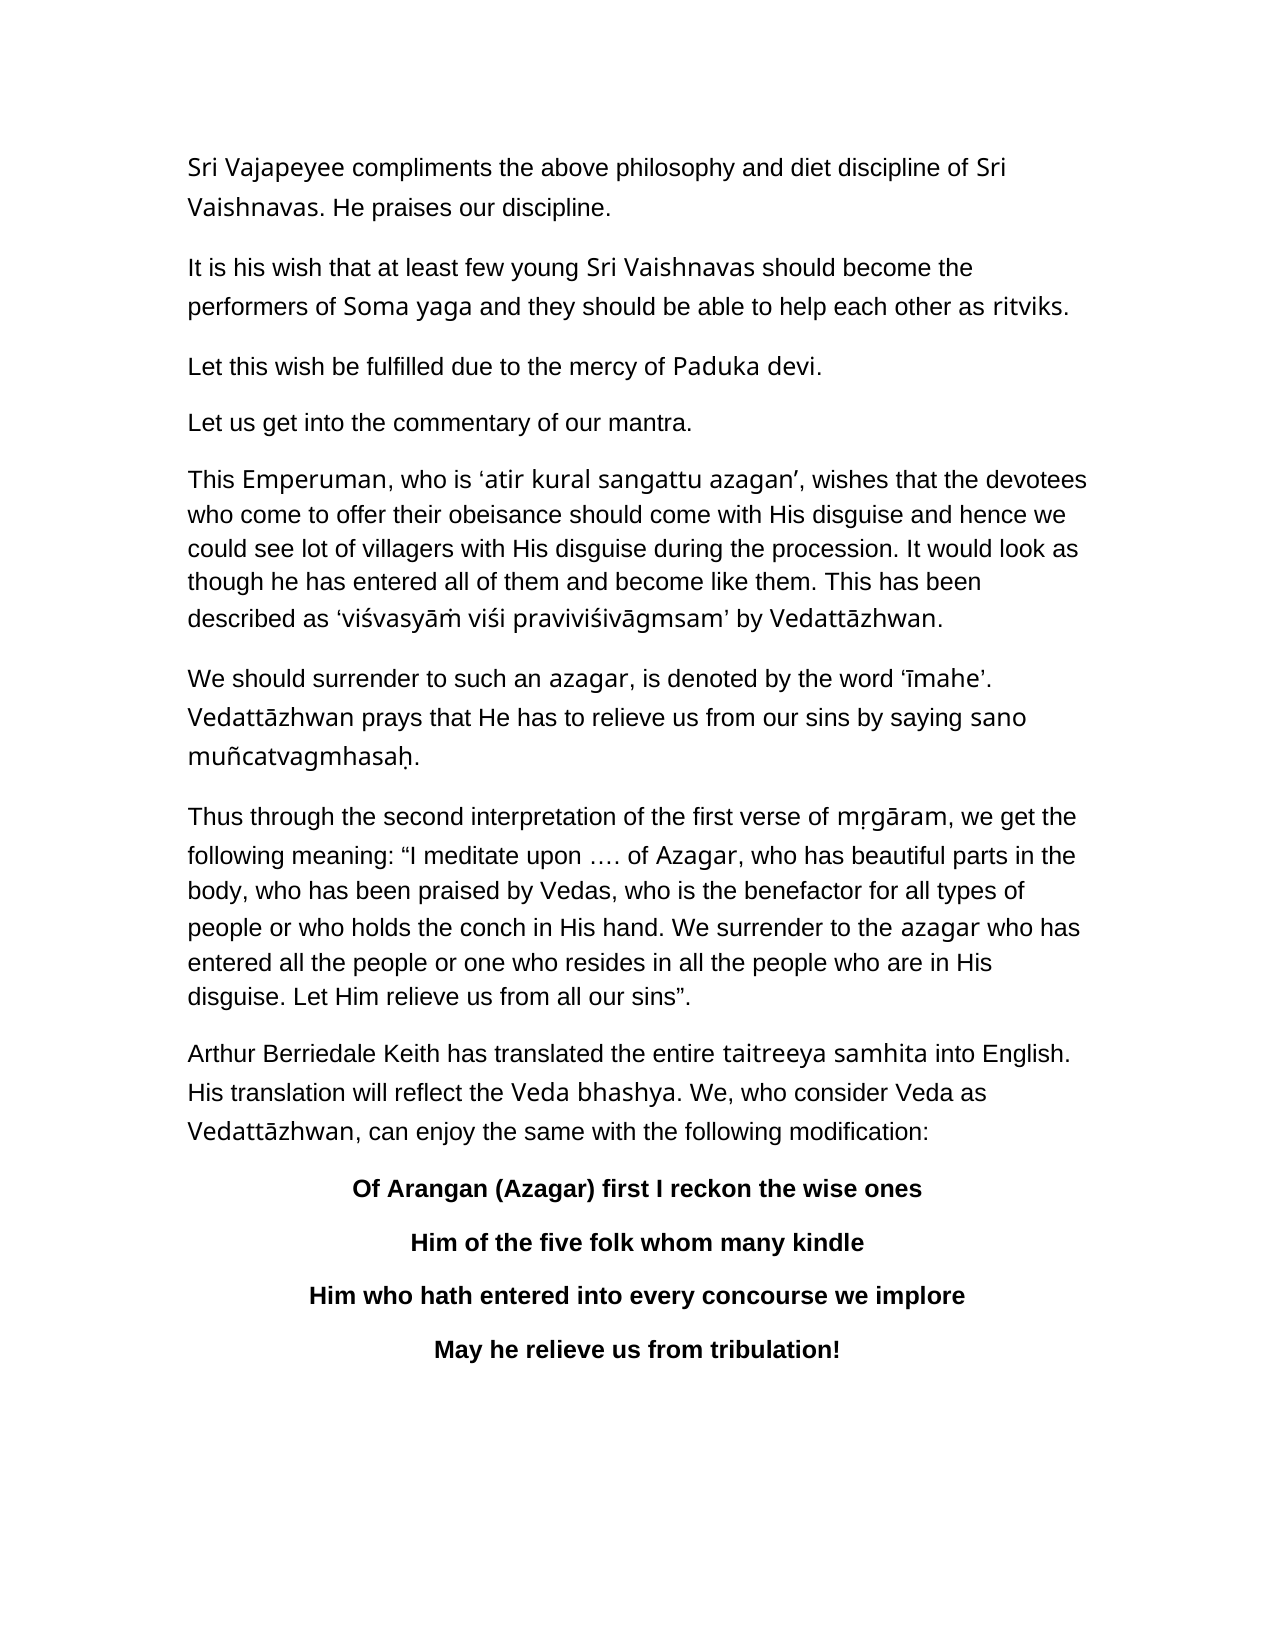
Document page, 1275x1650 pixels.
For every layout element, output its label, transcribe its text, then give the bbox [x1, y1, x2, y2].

text Him of the five folk whom many kindle [187, 1227, 1087, 1256]
text It is his wish that at least few young Sri Vaishnavas should become the performers of Soma yaga and they should be able to help each other as ritviks. [187, 249, 1087, 322]
text Let us get into the commentary of our mantra. [187, 408, 1087, 437]
text Arthur Berriedale Keith has translated the entire taitreeya samhita into English. His translation will reflect the Veda bhashya. We, who consider Veda as Vedattāzhwan, can enjoy the same with the following modification: [187, 1035, 1087, 1148]
text May he relieve us from tribulation! [187, 1335, 1087, 1364]
text Sri Vajapeyee compliments the above philosophy and diet discipline of Sri Vaishnavas. He praises our discipline. [187, 150, 1087, 223]
text Let this wish be fulfilled due to the mercy of Paduka devi. [187, 348, 1087, 382]
text We should surrender to such an azagar, is denoted by the word ‘īmahe’. Vedattāzhwan prays that He has to relieve us from our sins by saying sano muñcatvagmhasaḥ. [187, 660, 1087, 773]
text This Emperuman, who is ‘atir kural sangattu azagan’, wishes that the devotees who come to offer their obeisance should come with His disguise and hence we could see lot of villagers with His disguise during the procession. It would look as though he has entered all of them and become like them. This has been described as ‘viśvasyāṁ viśi praviviśivāgmsam’ by Vedattāzhwan. [187, 462, 1087, 634]
text Thus through the second interpretation of the first verse of mṛgāram, we get the following meaning: “I meditate upon …. of Azagar, who has beautiful parts in the body, who has been praised by Vedas, who is the benefactor for all types of people or who holds the conch in His hand. We surrender to the azagar who has entered all the people or one who resides in all the people who are in His disguise. Let Him relieve us from all our sins”. [187, 799, 1087, 1010]
text Him who hath entered into every concourse we implore [187, 1281, 1087, 1310]
text Of Arangan (Azagar) first I reckon the wise ones [187, 1174, 1087, 1202]
